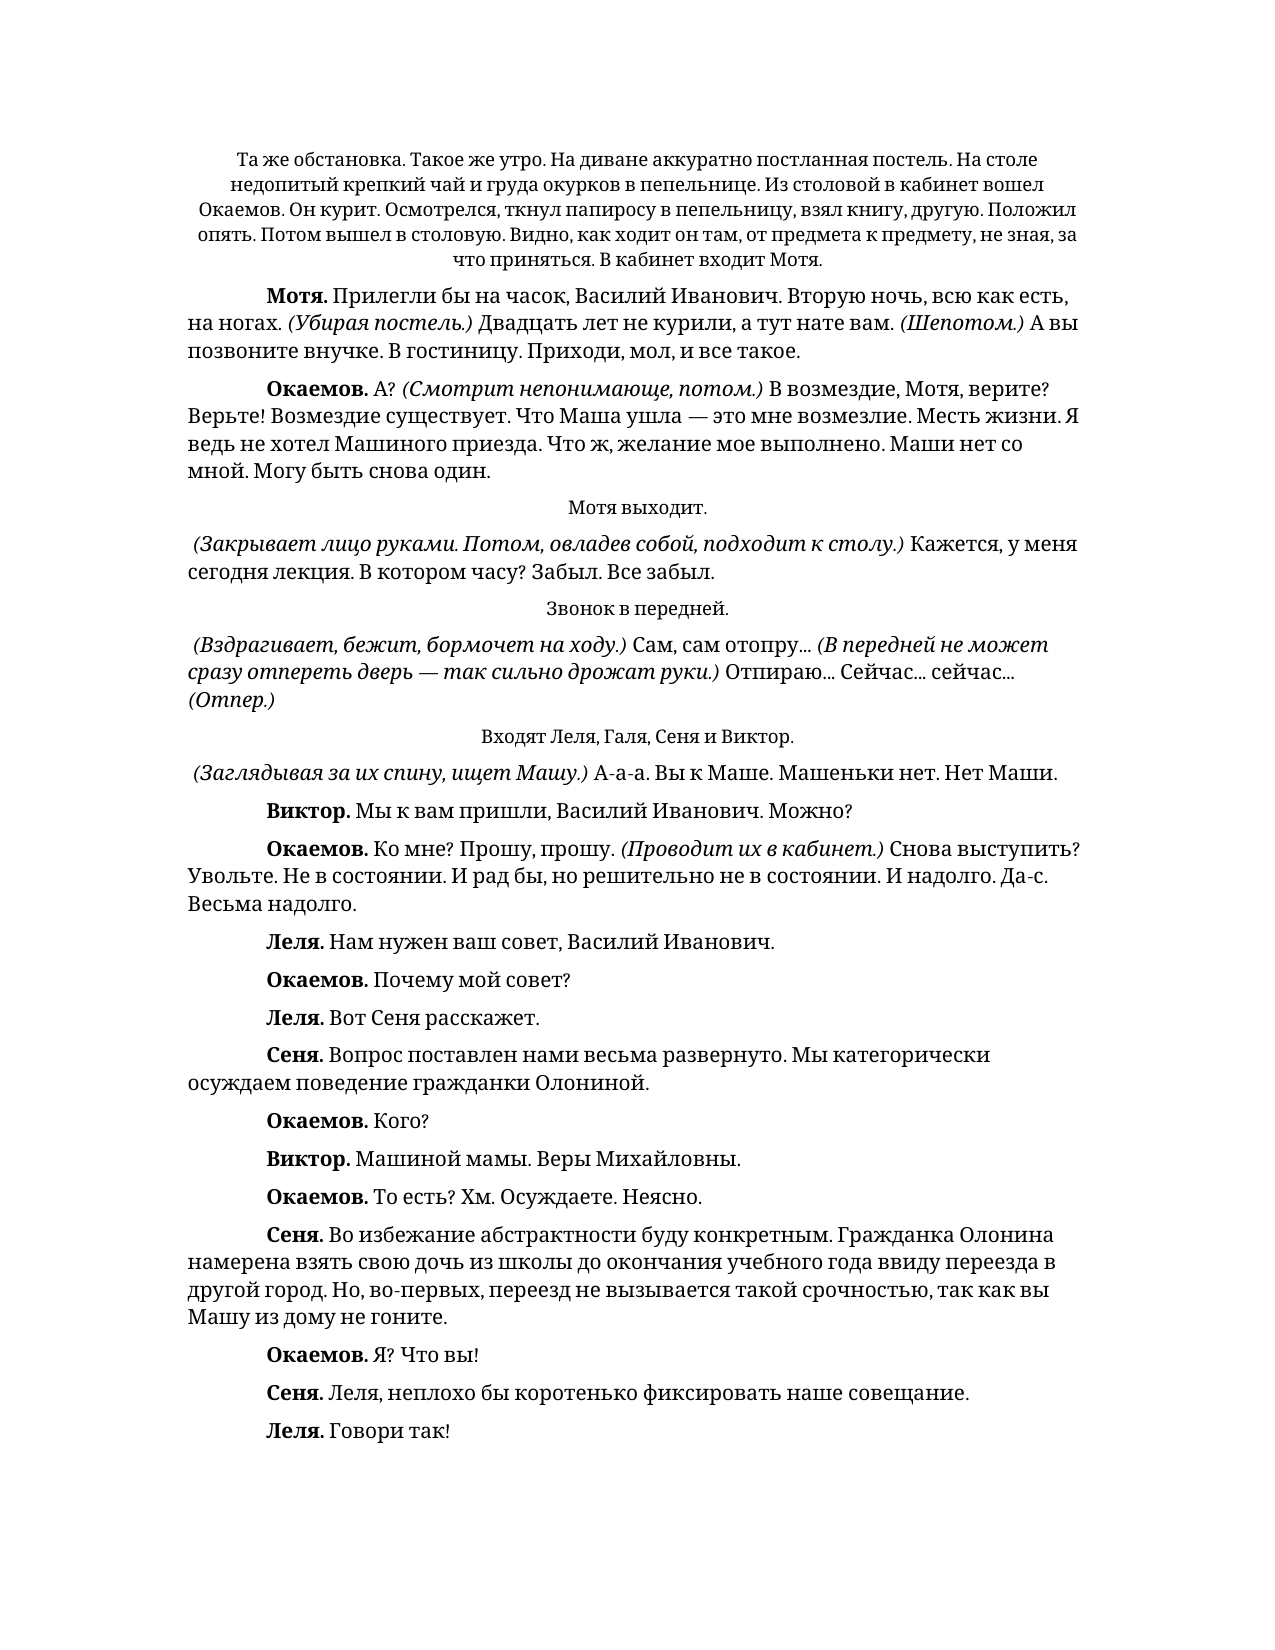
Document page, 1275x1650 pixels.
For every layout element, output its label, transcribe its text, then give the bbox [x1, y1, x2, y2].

text Окаемов. Ко мне? Прошу, прошу. (Проводит их в кабинет.) Снова выступить? Увольте. Не в состоянии. И рад бы, но решительно не в состоянии. И надолго. Да-с. Весьма надолго. [187, 837, 1087, 916]
text Окаемов. Почему мой совет? [187, 968, 1087, 992]
text (Вздрагивает, бежит, бормочет на ходу.) Сам, сам отопру... (В передней не может сразу отпереть дверь — так сильно дрожат руки.) Отпираю... Сейчас... сейчас... (Отпер.) [187, 633, 1087, 712]
text Сеня. Леля, неплохо бы коротенько фиксировать наше совещание. [187, 1382, 1087, 1406]
text Окаемов. То есть? Хм. Осуждаете. Неясно. [187, 1185, 1087, 1209]
text Входят Леля, Галя, Сеня и Виктор. [187, 726, 1087, 748]
text Окаемов. Я? Что вы! [187, 1344, 1087, 1368]
text Леля. Говори так! [187, 1419, 1087, 1443]
text Звонок в передней. [187, 598, 1087, 620]
text Та же обстановка. Такое же утро. На диване аккуратно постланная постель. На столе недопитый крепкий чай и груда окурков в пепельнице. Из столовой в кабинет вошел Окаемов. Он курит. Осмотрелся, ткнул папиросу в пепельницу, взял книгу, другую. Положил опять. Потом вышел в столовую. Видно, как ходит он там, от предмета к предмету, не зная, за что приняться. В кабинет входит Мотя. [187, 150, 1087, 271]
text Окаемов. А? (Смотрит непонимающе, потом.) В возмездие, Мотя, верите? Верьте! Возмездие существует. Что Маша ушла — это мне возмезлие. Месть жизни. Я ведь не хотел Машиного приезда. Что ж, желание мое выполнено. Маши нет со мной. Могу быть снова один. [187, 377, 1087, 484]
text Окаемов. Кого? [187, 1109, 1087, 1133]
text Леля. Вот Сеня расскажет. [187, 1006, 1087, 1030]
text Виктор. Мы к вам пришли, Василий Иванович. Можно? [187, 799, 1087, 823]
text Леля. Нам нужен ваш совет, Василий Иванович. [187, 930, 1087, 954]
text Виктор. Машиной мамы. Веры Михайловны. [187, 1147, 1087, 1171]
text Сеня. Вопрос поставлен нами весьма развернуто. Мы категорически осуждаем поведение гражданки Олониной. [187, 1044, 1087, 1096]
text (Заглядывая за их спину, ищет Машу.) А-а-а. Вы к Маше. Машеньки нет. Нет Маши. [187, 762, 1087, 786]
text Мотя. Прилегли бы на часок, Василий Иванович. Вторую ночь, всю как есть, на ногах. (Убирая постель.) Двадцать лет не курили, а тут нате вам. (Шепотом.) А вы позвоните внучке. В гостиницу. Приходи, мол, и все такое. [187, 284, 1087, 363]
text (Закрывает лицо руками. Потом, овладев собой, подходит к столу.) Кажется, у меня сегодня лекция. В котором часу? Забыл. Все забыл. [187, 533, 1087, 584]
text Сеня. Во избежание абстрактности буду конкретным. Гражданка Олонина намерена взять свою дочь из школы до окончания учебного года ввиду переезда в другой город. Но, во-первых, переезд не вызывается такой срочностью, так как вы Машу из дому не гоните. [187, 1223, 1087, 1330]
text Мотя выходит. [187, 498, 1087, 519]
